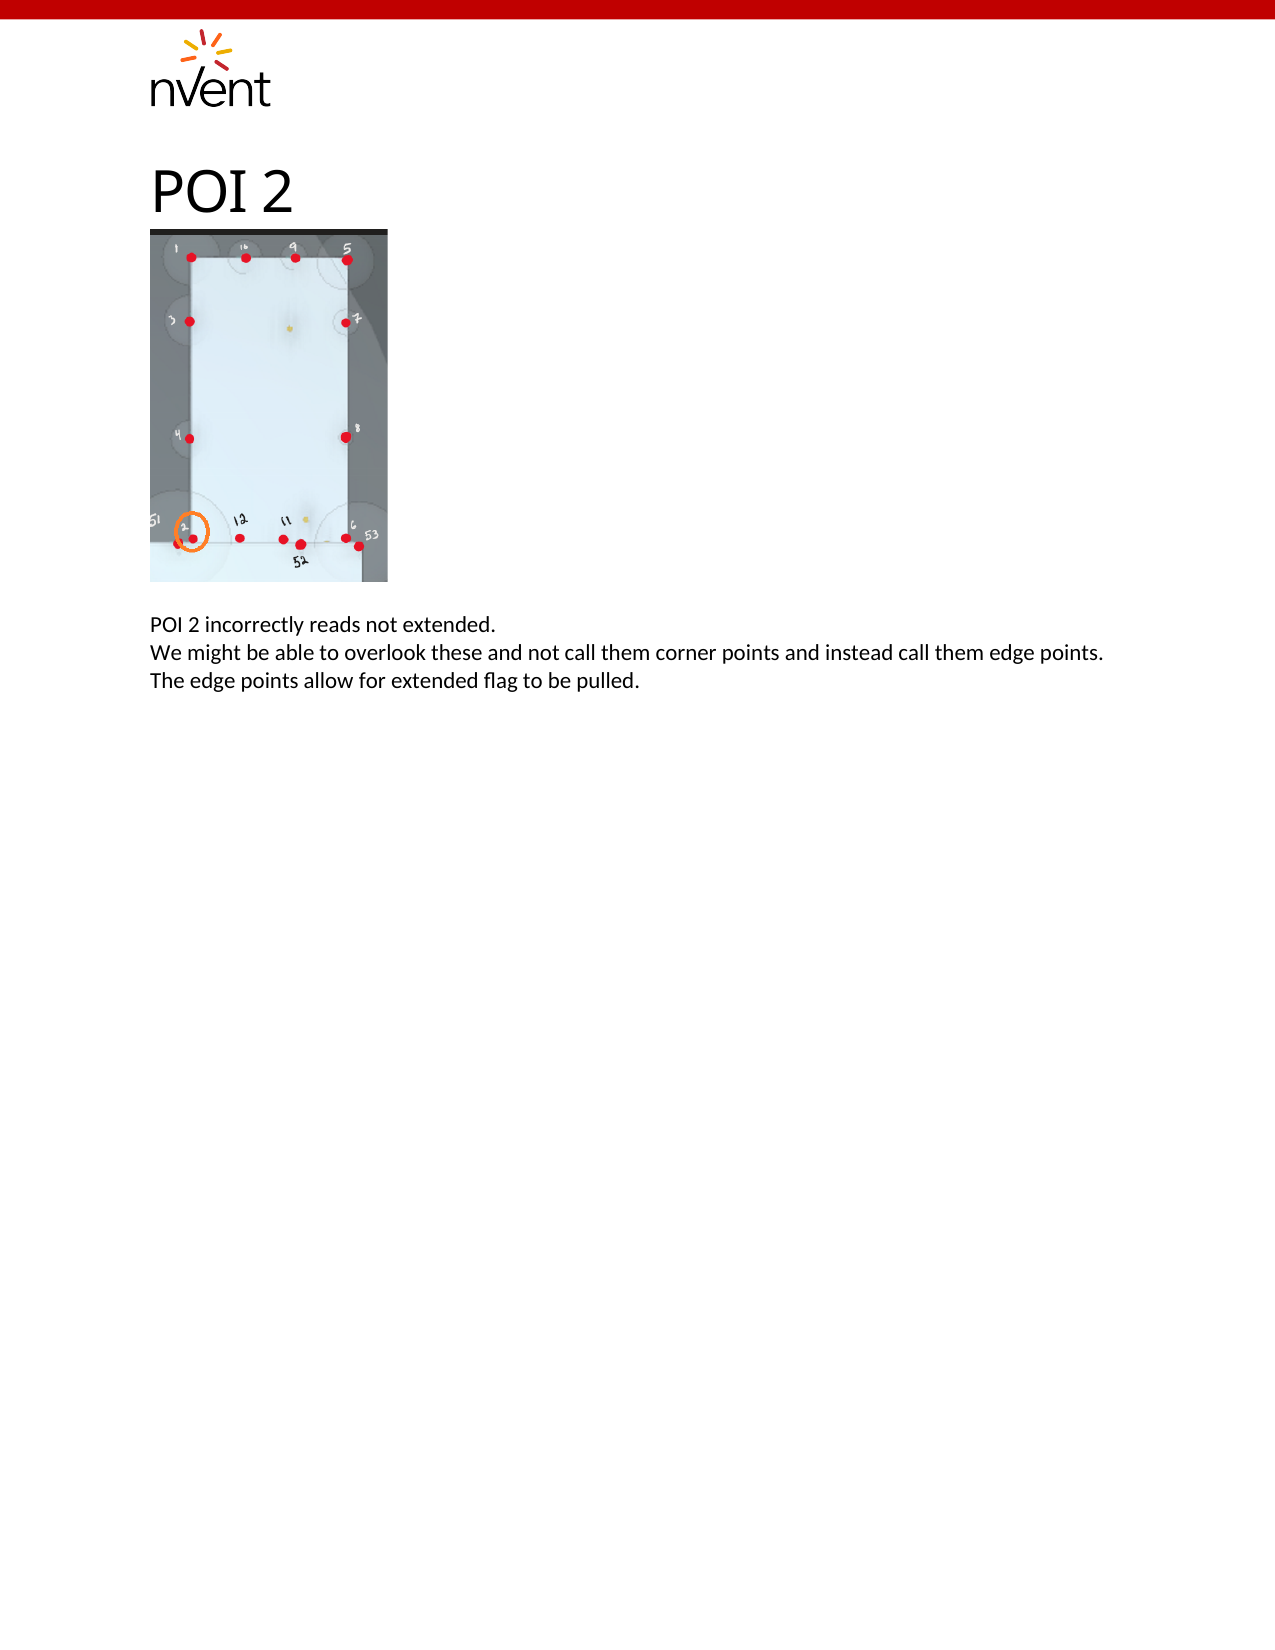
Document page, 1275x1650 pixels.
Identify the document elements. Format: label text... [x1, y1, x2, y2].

picture [151, 29, 271, 107]
text POI 2 incorrectly reads not extended. [150, 610, 1125, 638]
picture [150, 229, 388, 582]
title POI 2 [150, 150, 1125, 229]
text We might be able to overlook these and not call them corner points and instead call them edge points. The edge points allow for extended flag to be pulled. [150, 638, 1125, 694]
